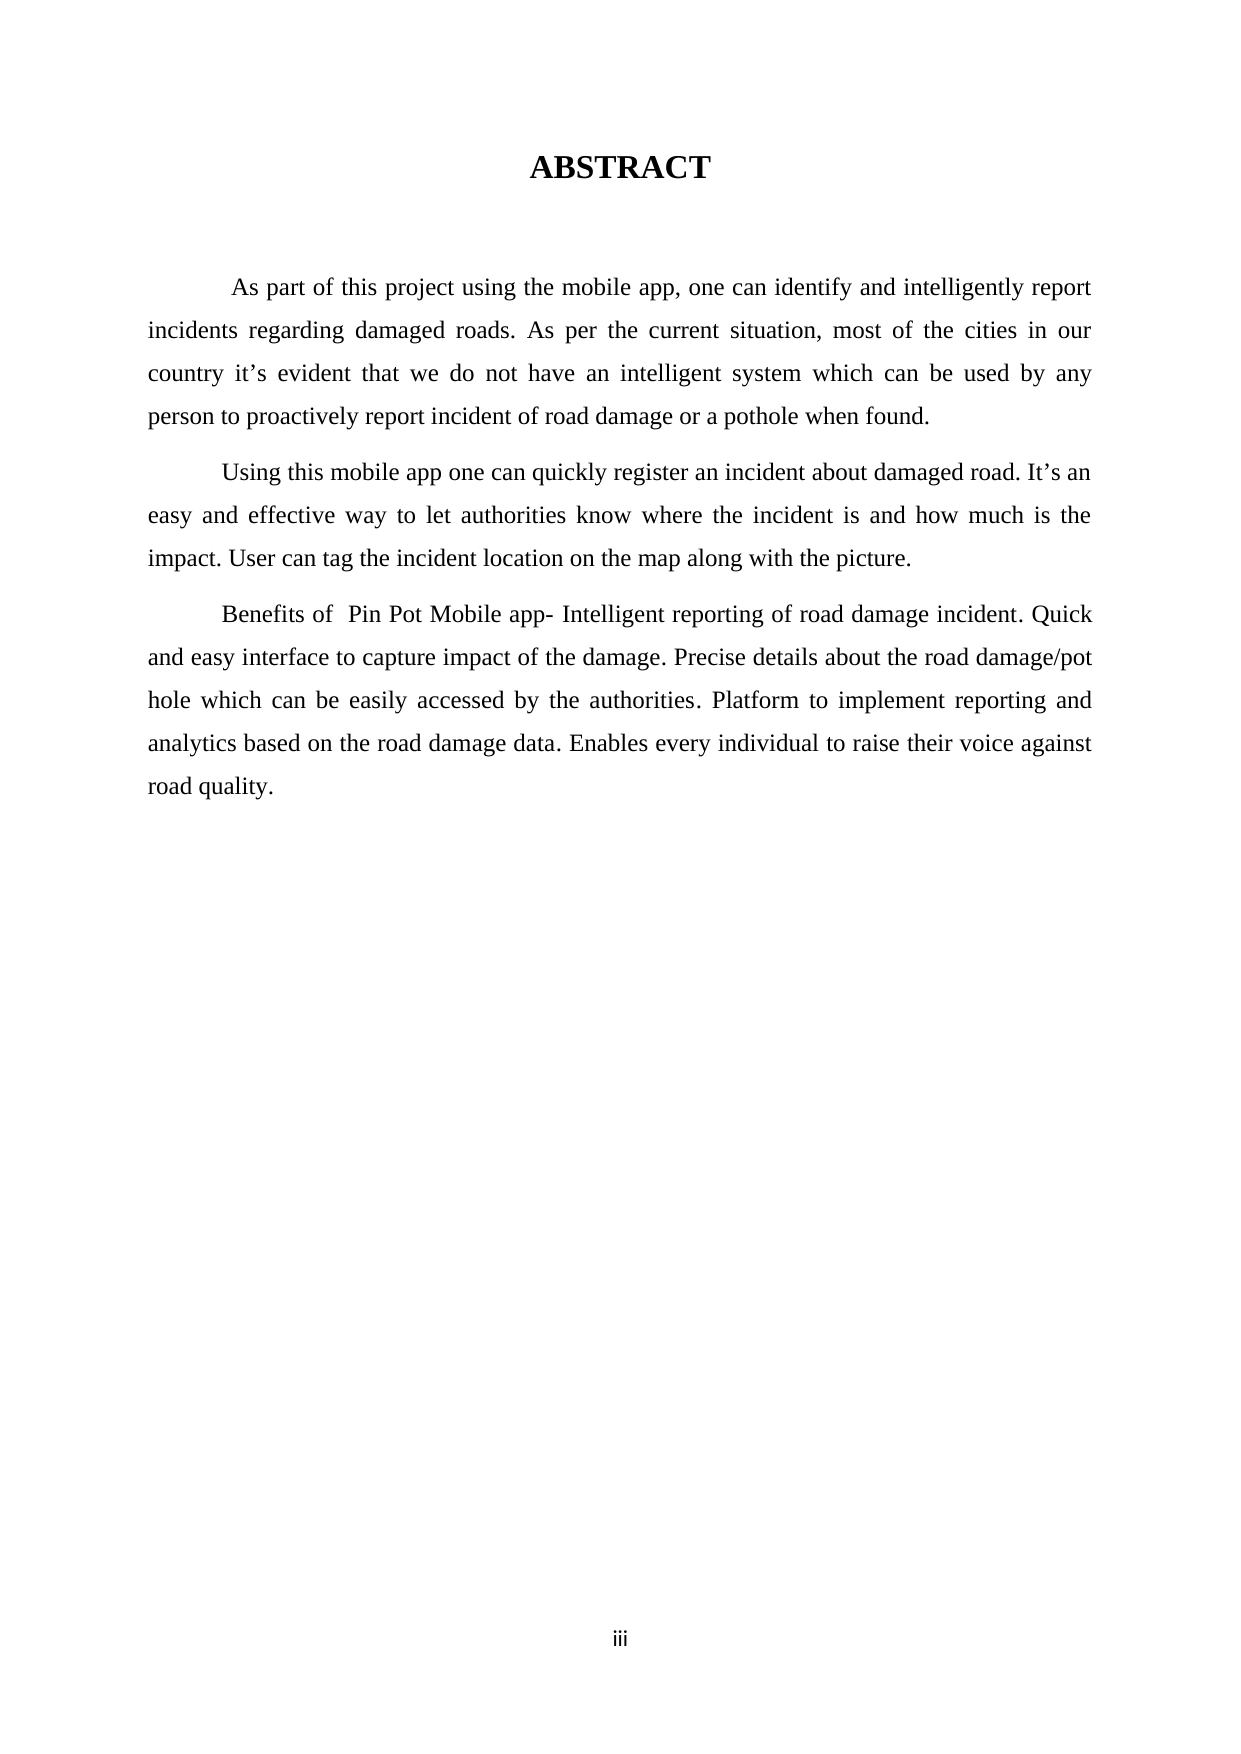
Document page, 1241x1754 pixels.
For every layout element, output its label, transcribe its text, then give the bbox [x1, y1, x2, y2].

text ABSTRACT [148, 148, 1093, 186]
text Benefits of Pin Pot Mobile app- Intelligent reporting of road damage incident. Quick and easy interface to capture impact of the damage. Precise details about the road damage/pot hole which can be easily accessed by the authorities. Platform to implement reporting and analytics based on the road damage data. Enables every individual to raise their voice against road quality. [148, 599, 1093, 800]
text As part of this project using the mobile app, one can identify and intelligently report incidents regarding damaged roads. As per the current situation, most of the cities in our country it’s evident that we do not have an intelligent system which can be used by any person to proactively report incident of road damage or a pothole when found. [148, 272, 1093, 430]
text Using this mobile app one can quickly register an incident about damaged road. It’s an easy and effective way to let authorities know where the incident is and how much is the impact. User can tag the incident location on the map along with the picture. [148, 457, 1093, 572]
